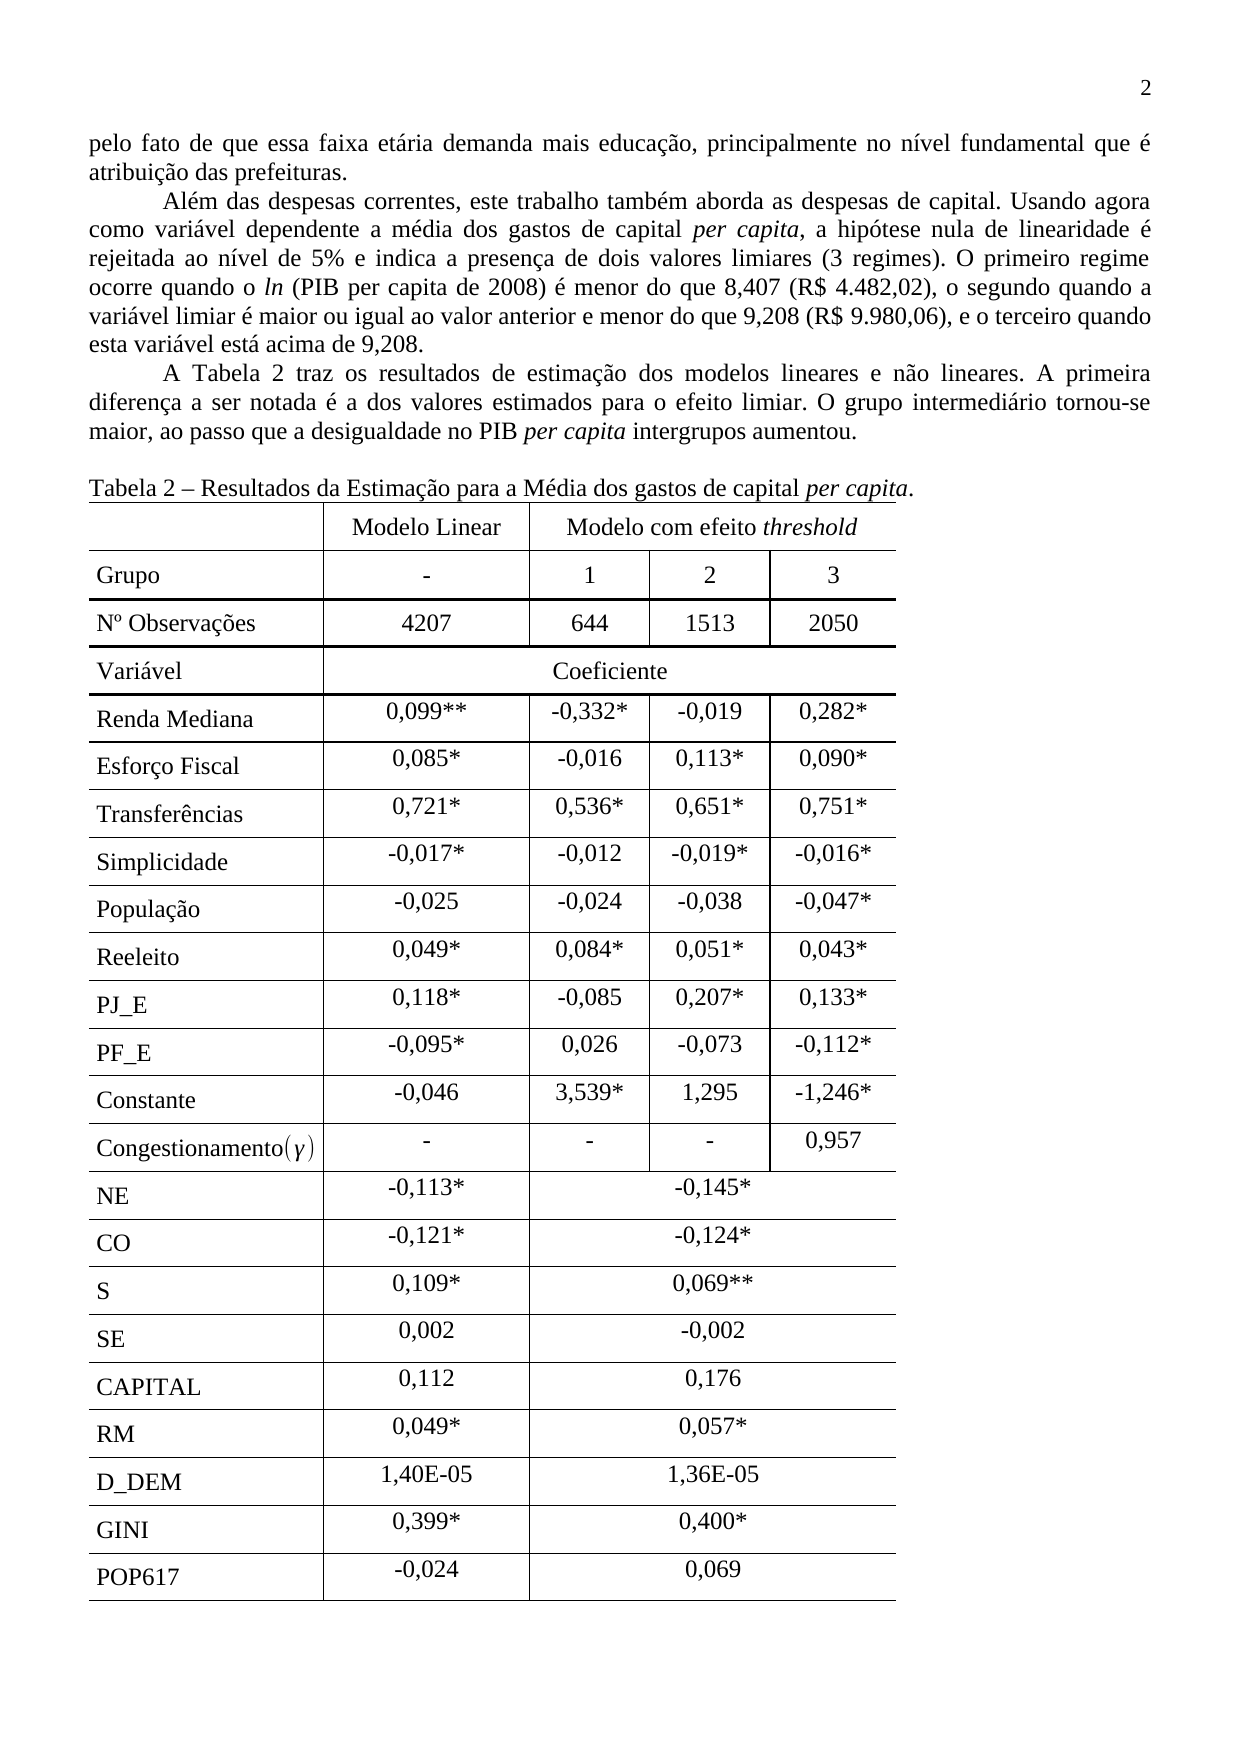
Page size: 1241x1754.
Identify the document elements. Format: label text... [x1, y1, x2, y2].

table_cell -0,121* [324, 1220, 529, 1266]
table_cell 4207 [324, 601, 529, 645]
table_cell - [324, 1124, 529, 1171]
table_cell 2050 [771, 601, 896, 645]
table_cell -0,038 [650, 886, 769, 932]
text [89, 128, 1152, 186]
table_cell 0,133* [771, 981, 896, 1028]
table_cell POP617 [89, 1554, 323, 1600]
table_cell Constante [89, 1076, 323, 1123]
table_cell Variável [89, 648, 323, 693]
table_cell 0,113* [650, 743, 769, 789]
table_cell -0,016* [771, 838, 896, 884]
table_cell -0,112* [771, 1029, 896, 1075]
table_cell -0,024 [530, 886, 649, 932]
table_cell -0,085 [530, 981, 649, 1028]
table_cell 0,043* [771, 933, 896, 980]
table_header Modelo Linear [324, 503, 529, 550]
table_cell -0,024 [324, 1554, 529, 1600]
table_cell -0,046 [324, 1076, 529, 1123]
table_cell 644 [530, 601, 649, 645]
table_cell -0,016 [530, 743, 649, 789]
table_cell Nº Observações [89, 601, 323, 645]
table_cell Grupo [89, 551, 323, 597]
table_cell 2 [650, 551, 769, 597]
table_cell CAPITAL [89, 1363, 323, 1409]
table_cell 0,400* [530, 1506, 896, 1552]
table_cell -0,145* [530, 1172, 896, 1218]
table_cell 0,049* [324, 1410, 529, 1457]
table_cell Renda Mediana [89, 696, 323, 741]
table_cell -0,073 [650, 1029, 769, 1075]
table_cell 0,751* [771, 790, 896, 837]
table_cell -0,017* [324, 838, 529, 884]
table_cell -0,113* [324, 1172, 529, 1218]
table_cell 0,069 [530, 1554, 896, 1600]
table_cell 0,109* [324, 1267, 529, 1314]
table_cell 1513 [650, 601, 769, 645]
table_cell 0,069** [530, 1267, 896, 1314]
table_cell 0,957 [771, 1124, 896, 1171]
table_cell 3,539* [530, 1076, 649, 1123]
table_cell Coeficiente [324, 648, 896, 693]
table_cell S [89, 1267, 323, 1314]
table_cell 0,536* [530, 790, 649, 837]
table_cell 0,051* [650, 933, 769, 980]
table_cell 0,085* [324, 743, 529, 789]
text Tabela 2 – Resultados da Estimação para a Média dos gastos de capital per capita. [89, 473, 1152, 502]
table_cell -0,047* [771, 886, 896, 932]
table_cell -0,025 [324, 886, 529, 932]
table_cell 0,057* [530, 1410, 896, 1457]
table_cell 1,295 [650, 1076, 769, 1123]
table_cell 1 [530, 551, 649, 597]
table_cell 0,084* [530, 933, 649, 980]
table_cell 0,282* [771, 696, 896, 741]
table_cell NE [89, 1172, 323, 1218]
table_cell SE [89, 1315, 323, 1362]
table_cell PF_E [89, 1029, 323, 1075]
table_cell GINI [89, 1506, 323, 1552]
table_cell Simplicidade [89, 838, 323, 884]
table_cell - [324, 551, 529, 597]
table_cell -0,019 [650, 696, 769, 741]
table_cell 0,399* [324, 1506, 529, 1552]
table_cell Reeleito [89, 933, 323, 980]
table_cell -1,246* [771, 1076, 896, 1123]
table_cell D_DEM [89, 1458, 323, 1505]
table_cell Transferências [89, 790, 323, 837]
table_cell 0,002 [324, 1315, 529, 1362]
table_cell -0,095* [324, 1029, 529, 1075]
table_cell 0,721* [324, 790, 529, 837]
table_header Modelo com efeito threshold [530, 503, 896, 550]
table_cell 3 [771, 551, 896, 597]
table_cell -0,019* [650, 838, 769, 884]
table_cell 0,049* [324, 933, 529, 980]
table_cell Congestionamento [89, 1124, 323, 1171]
table_cell -0,002 [530, 1315, 896, 1362]
table_cell 1,36E-05 [530, 1458, 896, 1505]
table_cell Esforço Fiscal [89, 743, 323, 789]
table_cell -0,124* [530, 1220, 896, 1266]
table_cell 0,176 [530, 1363, 896, 1409]
table_cell RM [89, 1410, 323, 1457]
table_cell 0,099** [324, 696, 529, 741]
table_cell 0,118* [324, 981, 529, 1028]
table_cell - [530, 1124, 649, 1171]
text A Tabela 2 traz os resultados de estimação dos modelos lineares e não lineares. A primeira diferença a ser notada é a dos valores estimados para o efeito limiar. O grupo intermediário tornou-se maior, ao passo que a desigualdade no PIB per capita intergrupos aumentou. [89, 358, 1152, 444]
text Além das despesas correntes, este trabalho também aborda as despesas de capital. Usando agora como variável dependente a média dos gastos de capital per capita, a hipótese nula de linearidade é rejeitada ao nível de 5% e indica a presença de dois valores limiares (3 regimes). O primeiro regime ocorre quando o ln (PIB per capita de 2008) é menor do que 8,407 (R$ 4.482,02), o segundo quando a variável limiar é maior ou igual ao valor anterior e menor do que 9,208 (R$ 9.980,06), e o terceiro quando esta variável está acima de 9,208. [89, 186, 1152, 358]
table_cell População [89, 886, 323, 932]
table_cell 0,651* [650, 790, 769, 837]
table_cell 0,112 [324, 1363, 529, 1409]
table_cell - [650, 1124, 769, 1171]
table_cell PJ_E [89, 981, 323, 1028]
table_header [89, 503, 323, 550]
table_cell 0,090* [771, 743, 896, 789]
table_cell -0,012 [530, 838, 649, 884]
table_cell 0,026 [530, 1029, 649, 1075]
table_cell CO [89, 1220, 323, 1266]
table_cell 0,207* [650, 981, 769, 1028]
table_cell -0,332* [530, 696, 649, 741]
table_cell 1,40E-05 [324, 1458, 529, 1505]
